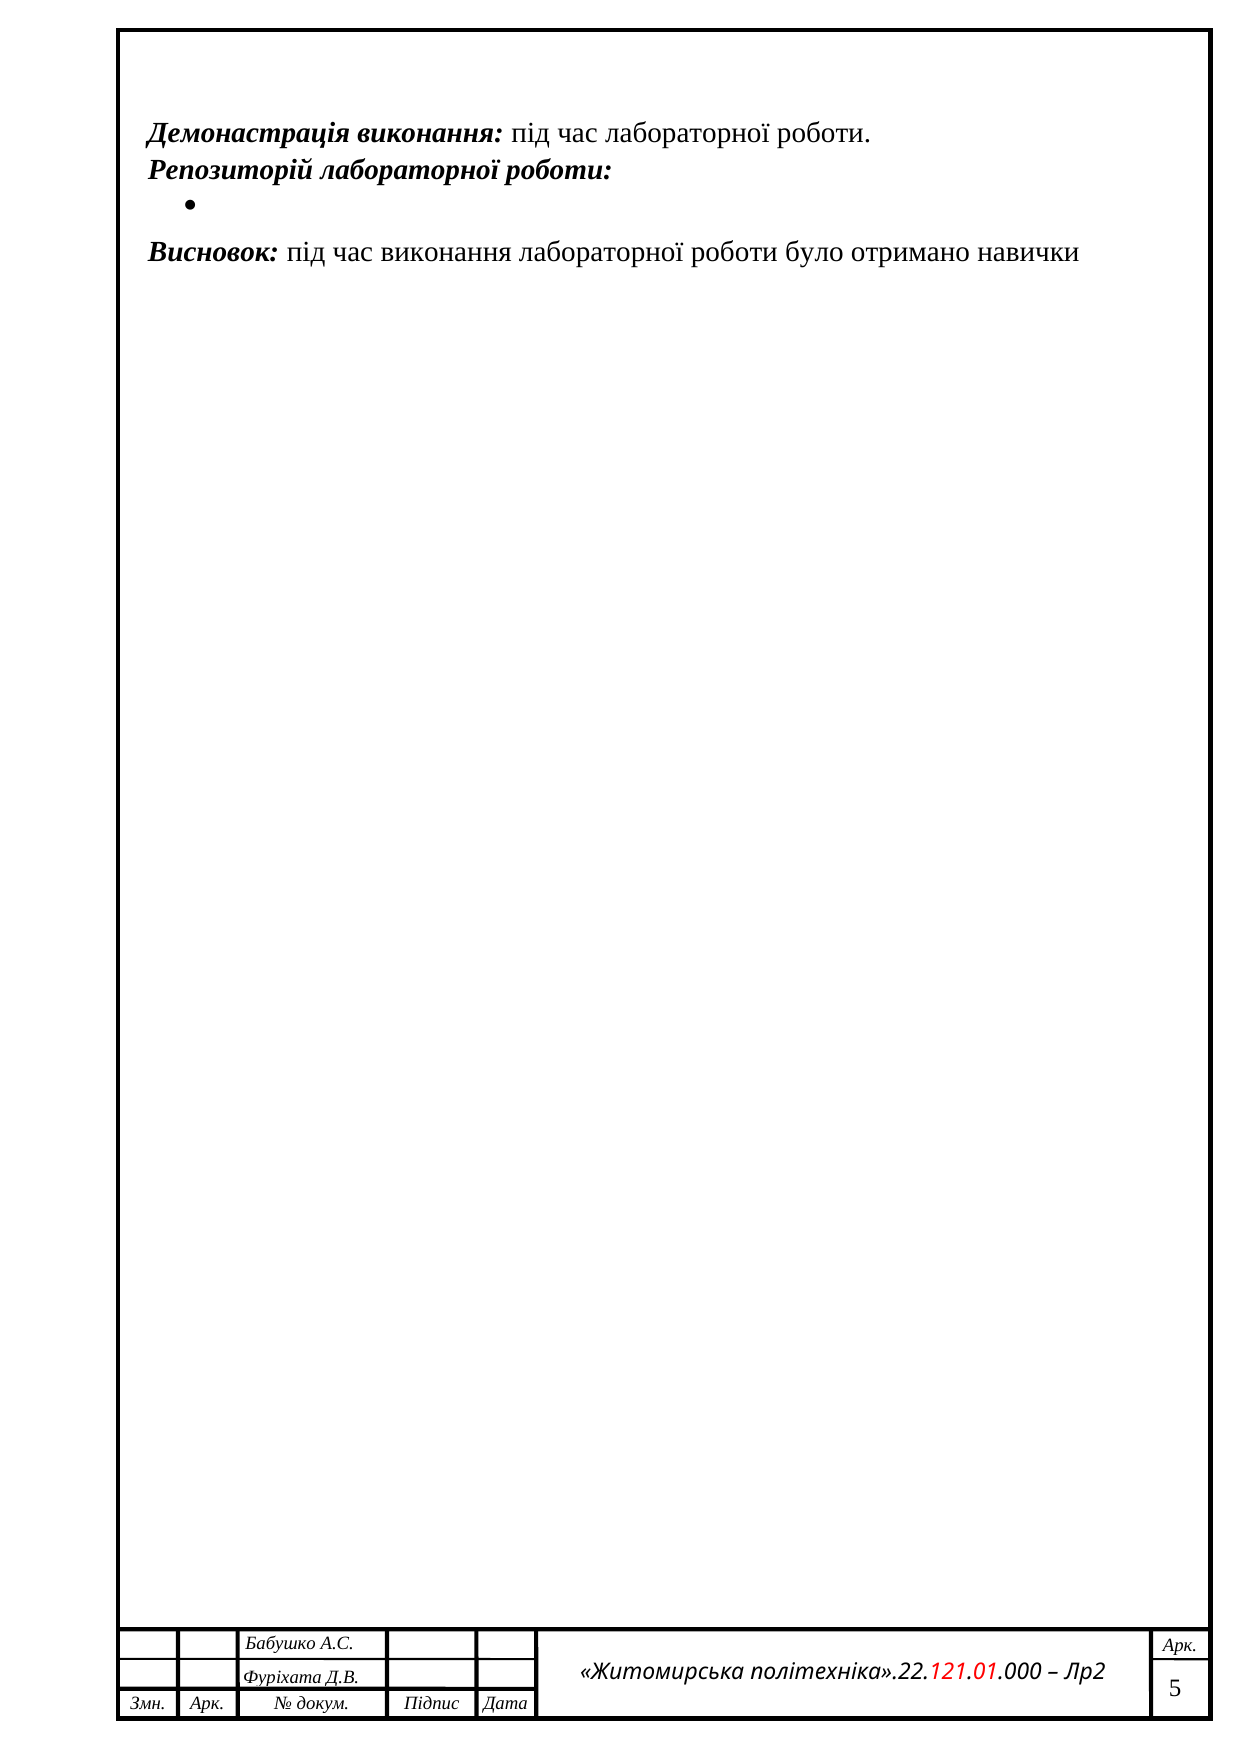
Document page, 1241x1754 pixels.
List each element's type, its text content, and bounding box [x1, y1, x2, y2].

text Висновок: під час виконання лабораторної роботи було отримано навички [148, 234, 1181, 268]
text Репозиторій лабораторної роботи: [148, 152, 1181, 185]
text Демонастрація виконання: під час лабораторної роботи. [148, 115, 1181, 149]
